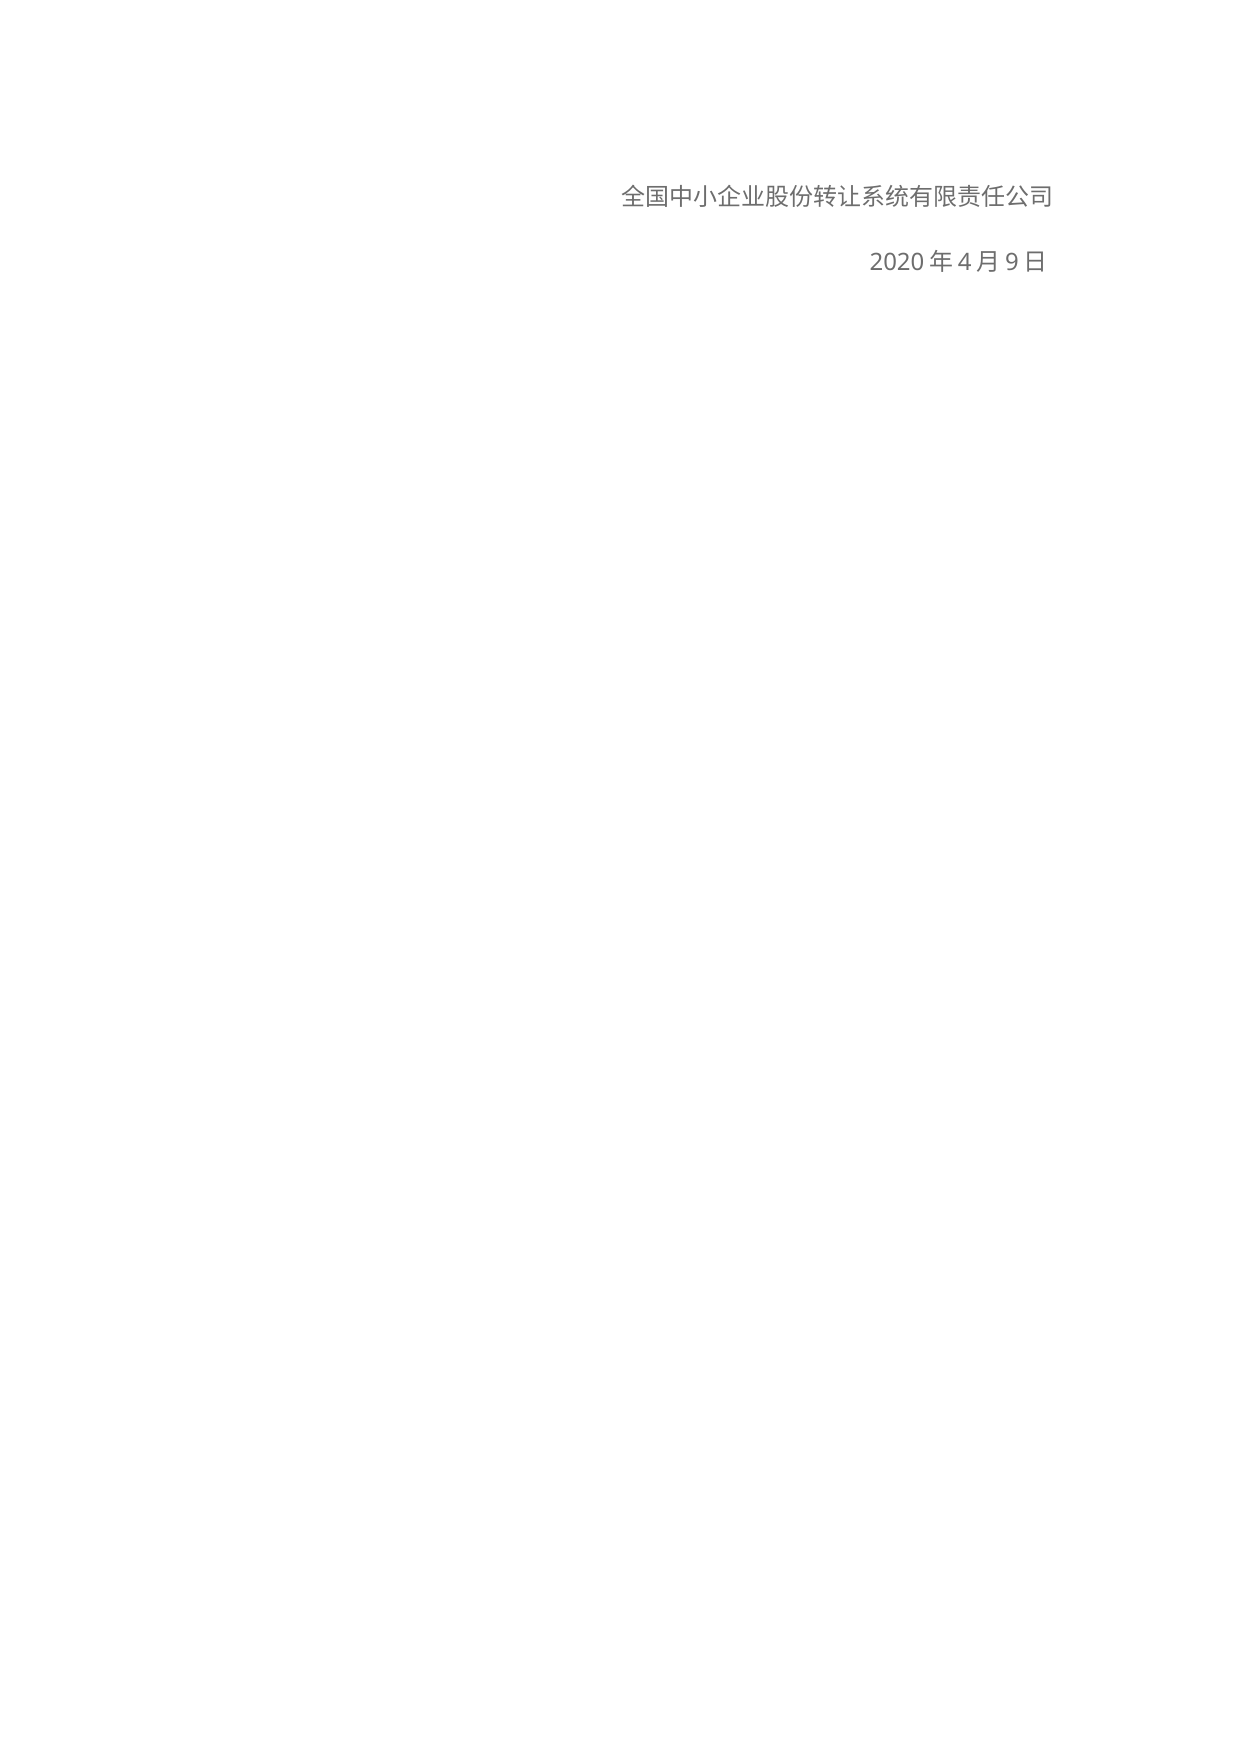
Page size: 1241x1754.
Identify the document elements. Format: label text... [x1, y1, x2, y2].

text 2020年4月9日 [187, 227, 1053, 292]
text 全国中小企业股份转让系统有限责任公司 [187, 162, 1053, 227]
